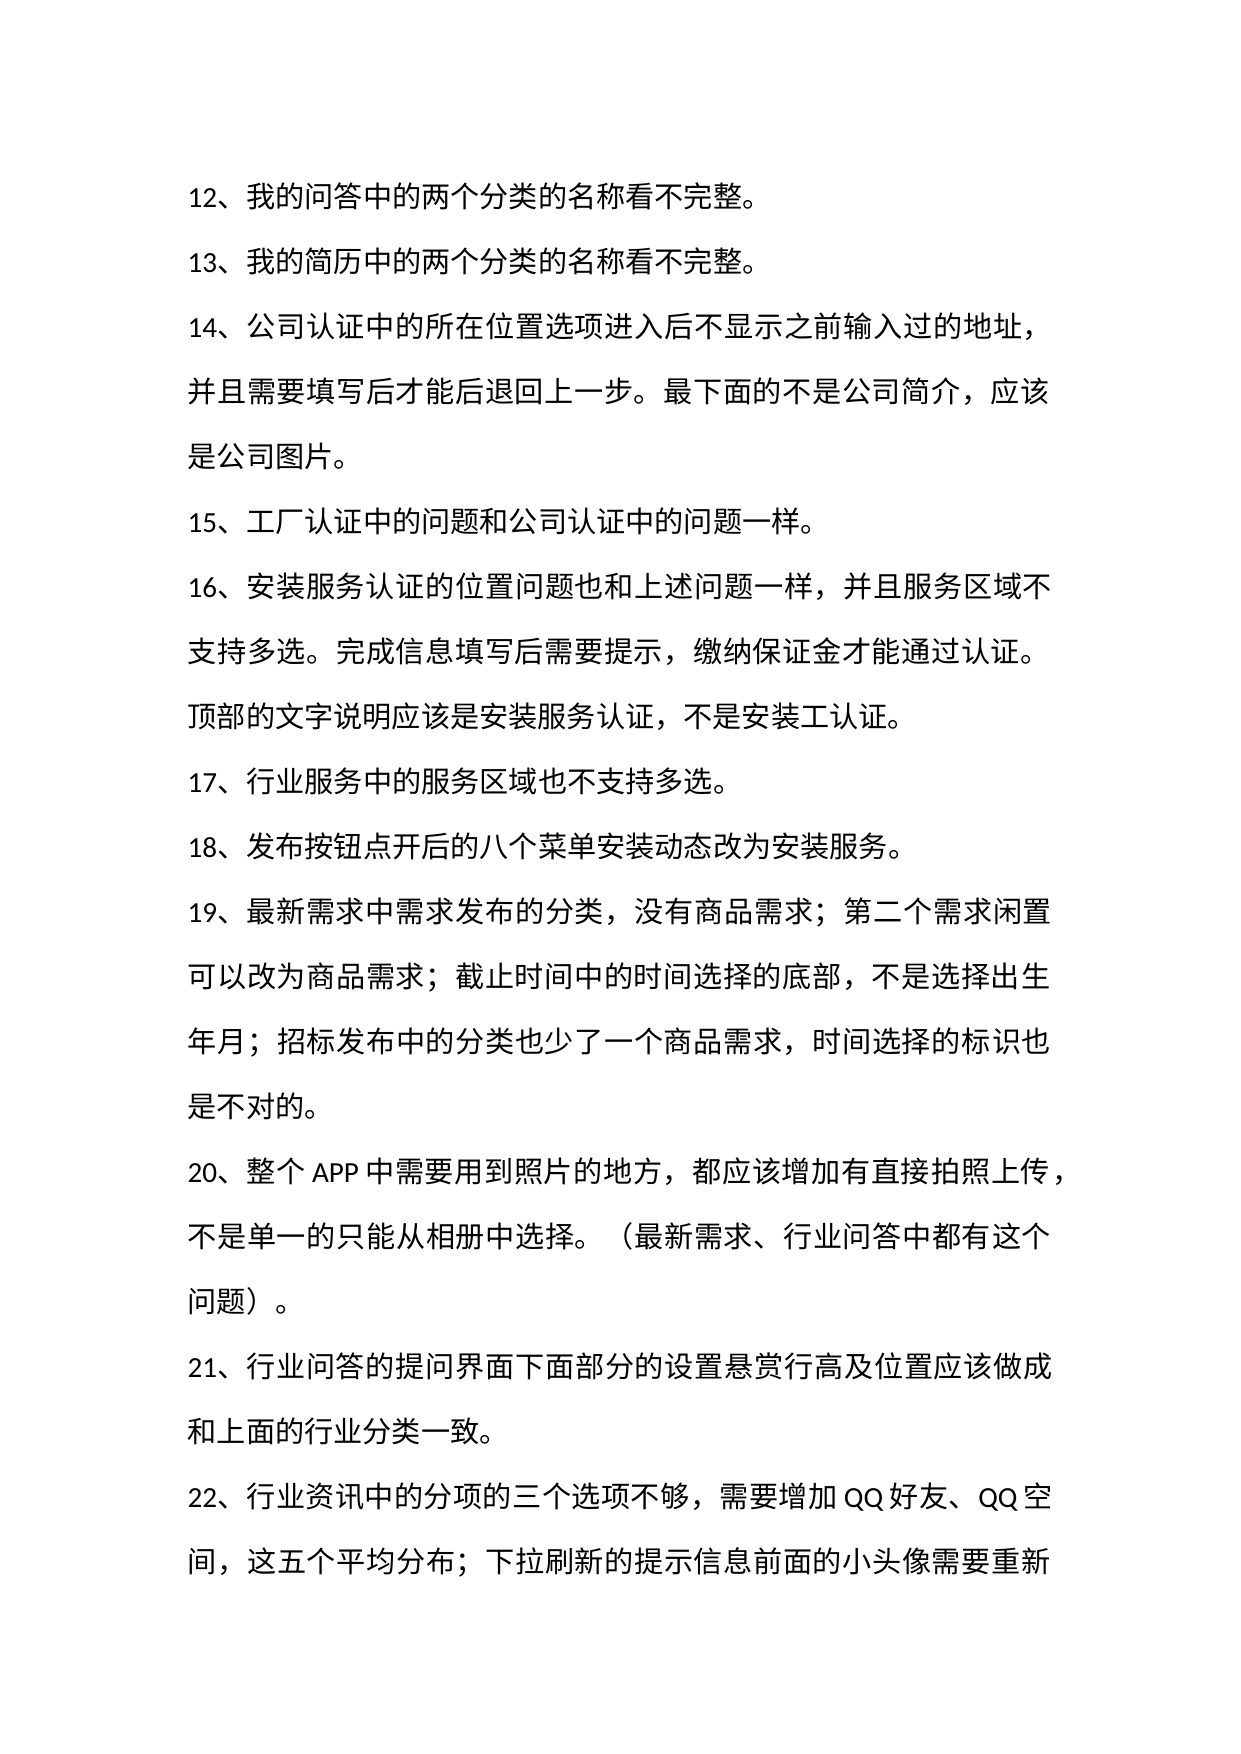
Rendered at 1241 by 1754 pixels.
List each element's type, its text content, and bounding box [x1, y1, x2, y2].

list 最新需求中需求发布的分类，没有商品需求；第二个需求闲置可以改为商品需求；截止时间中的时间选择的底部，不是选择出生年月；招标发布中的分类也少了一个商品需求，时间选择的标识也是不对的。 [187, 877, 1053, 1137]
list 安装服务认证的位置问题也和上述问题一样，并且服务区域不支持多选。完成信息填写后需要提示，缴纳保证金才能通过认证。顶部的文字说明应该是安装服务认证，不是安装工认证。 [187, 552, 1053, 747]
list 我的简历中的两个分类的名称看不完整。 [187, 227, 1053, 292]
list 工厂认证中的问题和公司认证中的问题一样。 [187, 487, 1053, 552]
list 行业问答的提问界面下面部分的设置悬赏行高及位置应该做成和上面的行业分类一致。 [187, 1332, 1053, 1462]
list 公司认证中的所在位置选项进入后不显示之前输入过的地址，并且需要填写后才能后退回上一步。最下面的不是公司简介，应该是公司图片。 [187, 292, 1053, 487]
list 我的问答中的两个分类的名称看不完整。 [187, 162, 1053, 227]
list 发布按钮点开后的八个菜单安装动态改为安装服务。 [187, 812, 1053, 877]
list 行业服务中的服务区域也不支持多选。 [187, 747, 1053, 812]
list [187, 1462, 1053, 1592]
list 整个APP中需要用到照片的地方，都应该增加有直接拍照上传，不是单一的只能从相册中选择。（最新需求、行业问答中都有这个问题）。 [187, 1137, 1053, 1332]
